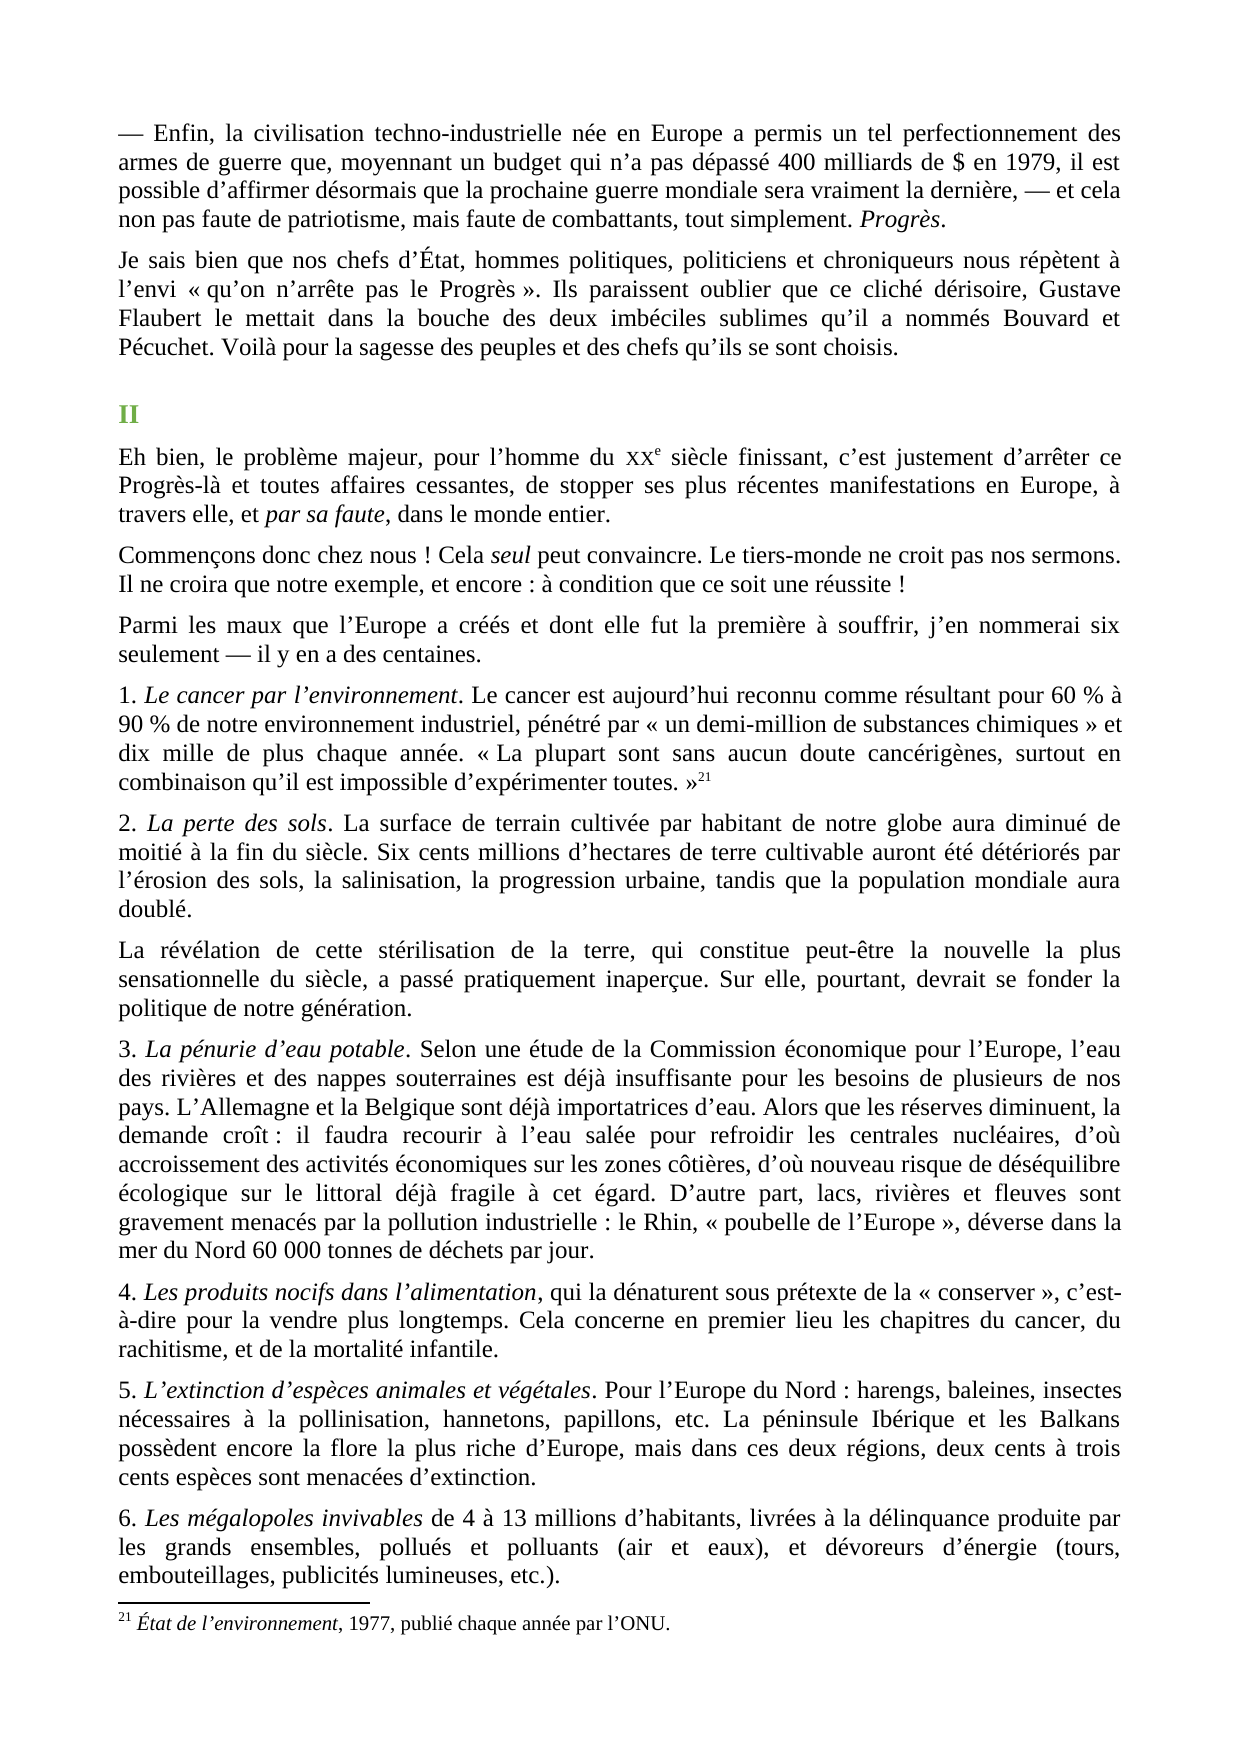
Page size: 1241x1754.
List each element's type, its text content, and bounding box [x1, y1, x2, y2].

text 6. Les mégalopoles invivables de 4 à 13 millions d’habitants, livrées à la délinquance produite par les grands ensembles, pollués et polluants (air et eaux), et dévoreurs d’énergie (tours, embouteillages, publicités lumineuses, etc.). [118, 1503, 1122, 1589]
text Parmi les maux que l’Europe a créés et dont elle fut la première à souffrir, j’en nommerai six seulement — il y en a des centaines. [118, 611, 1122, 668]
text La révélation de cette stérilisation de la terre, qui constitue peut-être la nouvelle la plus sensationnelle du siècle, a passé pratiquement inaperçue. Sur elle, pourtant, devrait se fonder la politique de notre génération. [118, 936, 1122, 1022]
subtitle II [118, 398, 1122, 429]
text 1. Le cancer par l’environnement. Le cancer est aujourd’hui reconnu comme résultant pour 60 % à 90 % de notre environnement industriel, pénétré par « un demi-million de substances chimiques » et dix mille de plus chaque année. « La plupart sont sans aucun doute cancérigènes, surtout en combinaison qu’il est impossible d’expérimenter toutes. » [118, 681, 1122, 796]
text 2. La perte des sols. La surface de terrain cultivée par habitant de notre globe aura diminué de moitié à la fin du siècle. Six cents millions d’hectares de terre cultivable auront été détériorés par l’érosion des sols, la salinisation, la progression urbaine, tandis que la population mondiale aura doublé. [118, 808, 1122, 923]
text Eh bien, le problème majeur, pour l’homme du xxe siècle finissant, c’est justement d’arrêter ce Progrès-là et toutes affaires cessantes, de stopper ses plus récentes manifestations en Europe, à travers elle, et par sa faute, dans le monde entier. [118, 442, 1122, 528]
text 3. La pénurie d’eau potable. Selon une étude de la Commission économique pour l’Europe, l’eau des rivières et des nappes souterraines est déjà insuffisante pour les besoins de plusieurs de nos pays. L’Allemagne et la Belgique sont déjà importatrices d’eau. Alors que les réserves diminuent, la demande croît : il faudra recourir à l’eau salée pour refroidir les centrales nucléaires, d’où accroissement des activités économiques sur les zones côtières, d’où nouveau risque de déséquilibre écologique sur le littoral déjà fragile à cet égard. D’autre part, lacs, rivières et fleuves sont gravement menacés par la pollution industrielle : le Rhin, « poubelle de l’Europe », déverse dans la mer du Nord 60 000 tonnes de déchets par jour. [118, 1034, 1122, 1264]
text — Enfin, la civilisation techno-industrielle née en Europe a permis un tel perfectionnement des armes de guerre que, moyennant un budget qui n’a pas dépassé 400 milliards de $ en 1979, il est possible d’affirmer désormais que la prochaine guerre mondiale sera vraiment la dernière, — et cela non pas faute de patriotisme, mais faute de combattants, tout simplement. Progrès. [118, 118, 1122, 233]
text Commençons donc chez nous ! Cela seul peut convaincre. Le tiers-monde ne croit pas nos sermons. Il ne croira que notre exemple, et encore : à condition que ce soit une réussite ! [118, 541, 1122, 598]
text 5. L’extinction d’espèces animales et végétales. Pour l’Europe du Nord : harengs, baleines, insectes nécessaires à la pollinisation, hannetons, papillons, etc. La péninsule Ibérique et les Balkans possèdent encore la flore la plus riche d’Europe, mais dans ces deux régions, deux cents à trois cents espèces sont menacées d’extinction. [118, 1376, 1122, 1491]
text Je sais bien que nos chefs d’État, hommes politiques, politiciens et chroniqueurs nous répètent à l’envi « qu’on n’arrête pas le Progrès ». Ils paraissent oublier que ce cliché dérisoire, Gustave Flaubert le mettait dans la bouche des deux imbéciles sublimes qu’il a nommés Bouvard et Pécuchet. Voilà pour la sagesse des peuples et des chefs qu’ils se sont choisis. [118, 246, 1122, 361]
text 4. Les produits nocifs dans l’alimentation, qui la dénaturent sous prétexte de la « conserver », c’est-à-dire pour la vendre plus longtemps. Cela concerne en premier lieu les chapitres du cancer, du rachitisme, et de la mortalité infantile. [118, 1277, 1122, 1363]
